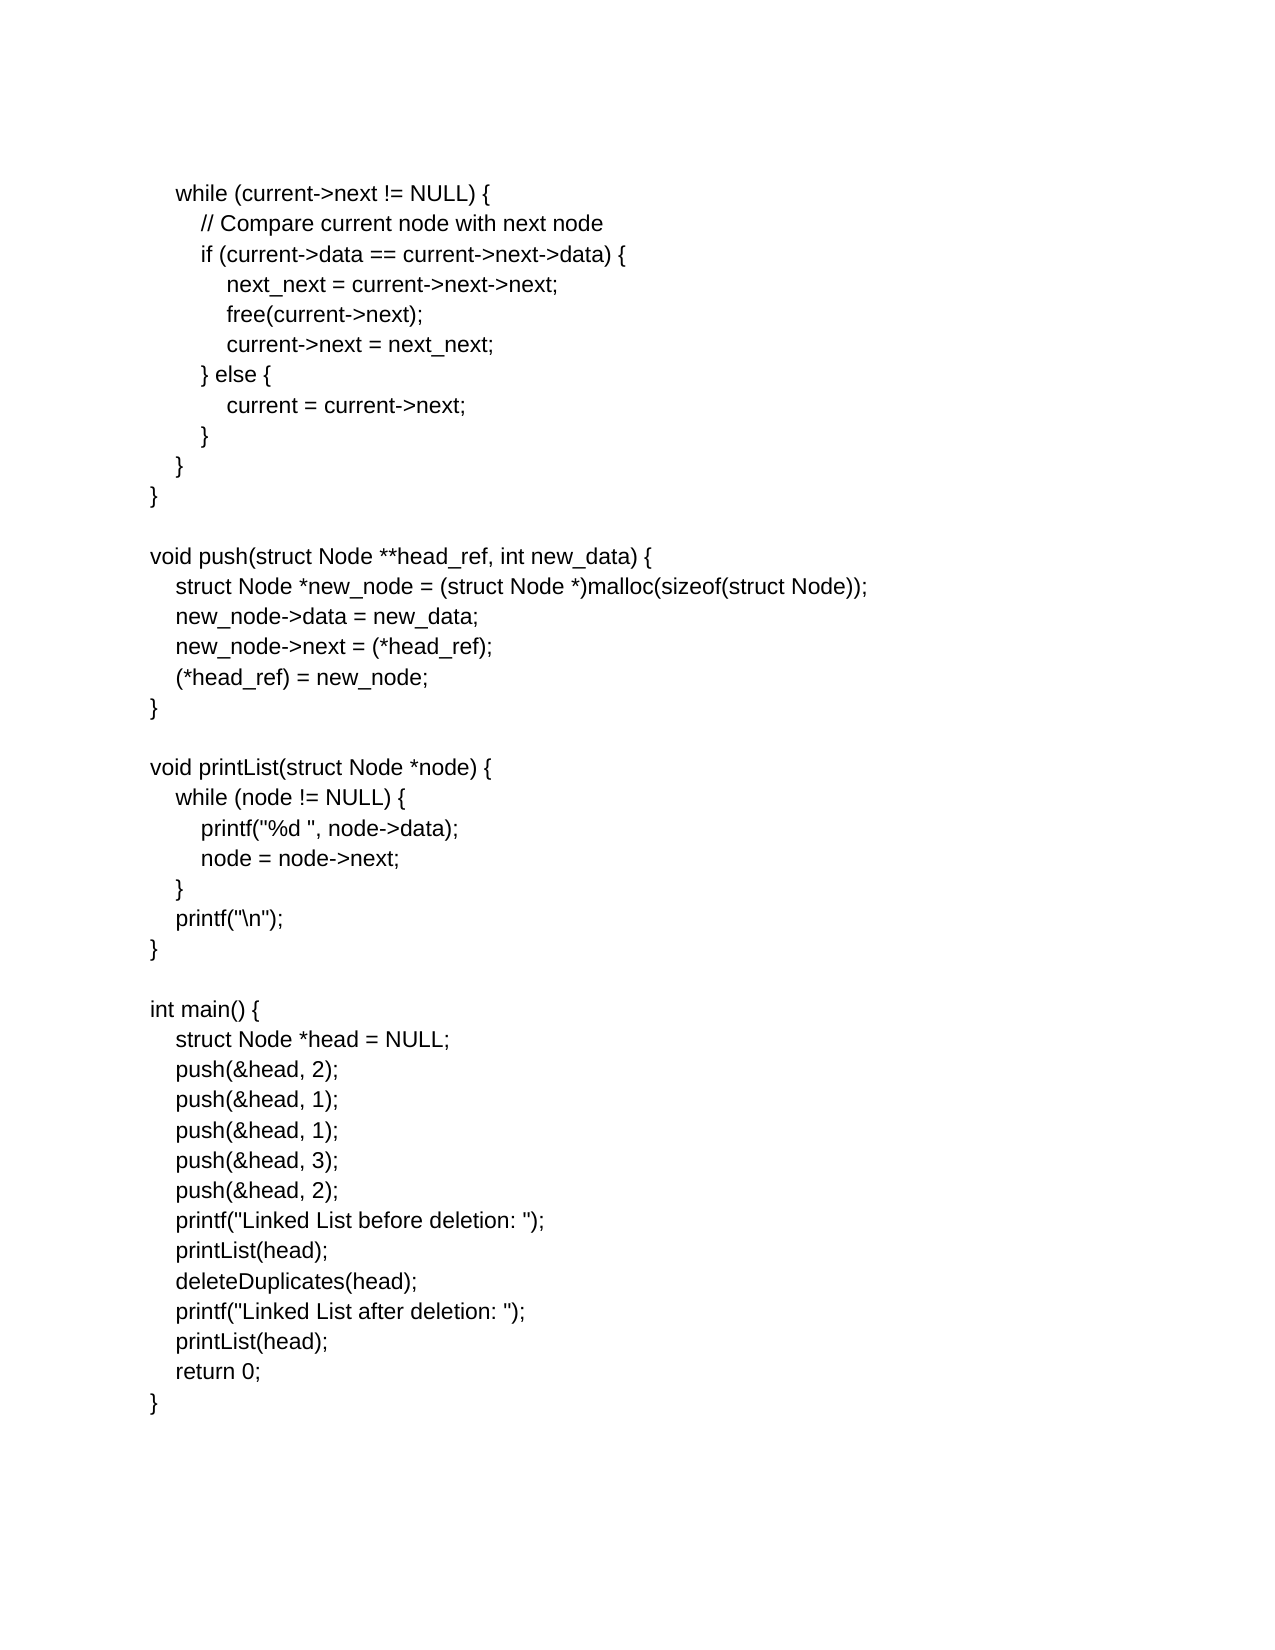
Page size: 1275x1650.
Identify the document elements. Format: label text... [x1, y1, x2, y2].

text while (current->next != NULL) { [150, 180, 1125, 207]
text free(current->next); [150, 301, 1125, 327]
text push(&head, 2); [150, 1056, 1125, 1083]
text printf("Linked List before deletion: "); [150, 1207, 1125, 1234]
text push(&head, 1); [150, 1086, 1125, 1113]
text } [150, 935, 1125, 962]
text node = node->next; [150, 845, 1125, 871]
text new_node->next = (*head_ref); [150, 633, 1125, 660]
text current = current->next; [150, 392, 1125, 418]
text } [150, 694, 1125, 720]
text } else { [150, 361, 1125, 388]
text while (node != NULL) { [150, 784, 1125, 811]
text } [150, 422, 1125, 448]
text printList(head); [150, 1328, 1125, 1354]
text void printList(struct Node *node) { [150, 754, 1125, 781]
text next_next = current->next->next; [150, 271, 1125, 297]
text } [150, 482, 1125, 509]
text void push(struct Node **head_ref, int new_data) { [150, 543, 1125, 569]
text printf("Linked List after deletion: "); [150, 1298, 1125, 1324]
text push(&head, 2); [150, 1177, 1125, 1203]
text struct Node *head = NULL; [150, 1026, 1125, 1052]
text push(&head, 1); [150, 1117, 1125, 1143]
text if (current->data == current->next->data) { [150, 241, 1125, 267]
text (*head_ref) = new_node; [150, 663, 1125, 690]
text deleteDuplicates(head); [150, 1268, 1125, 1294]
text current->next = next_next; [150, 331, 1125, 358]
text } [150, 1388, 1125, 1415]
text printf("\n"); [150, 905, 1125, 932]
text } [150, 875, 1125, 901]
text struct Node *new_node = (struct Node *)malloc(sizeof(struct Node)); [150, 573, 1125, 599]
text } [150, 452, 1125, 478]
text push(&head, 3); [150, 1147, 1125, 1173]
text printList(head); [150, 1237, 1125, 1264]
text int main() { [150, 996, 1125, 1022]
text printf("%d ", node->data); [150, 814, 1125, 841]
text return 0; [150, 1358, 1125, 1385]
text new_node->data = new_data; [150, 603, 1125, 629]
text // Compare current node with next node [150, 210, 1125, 237]
